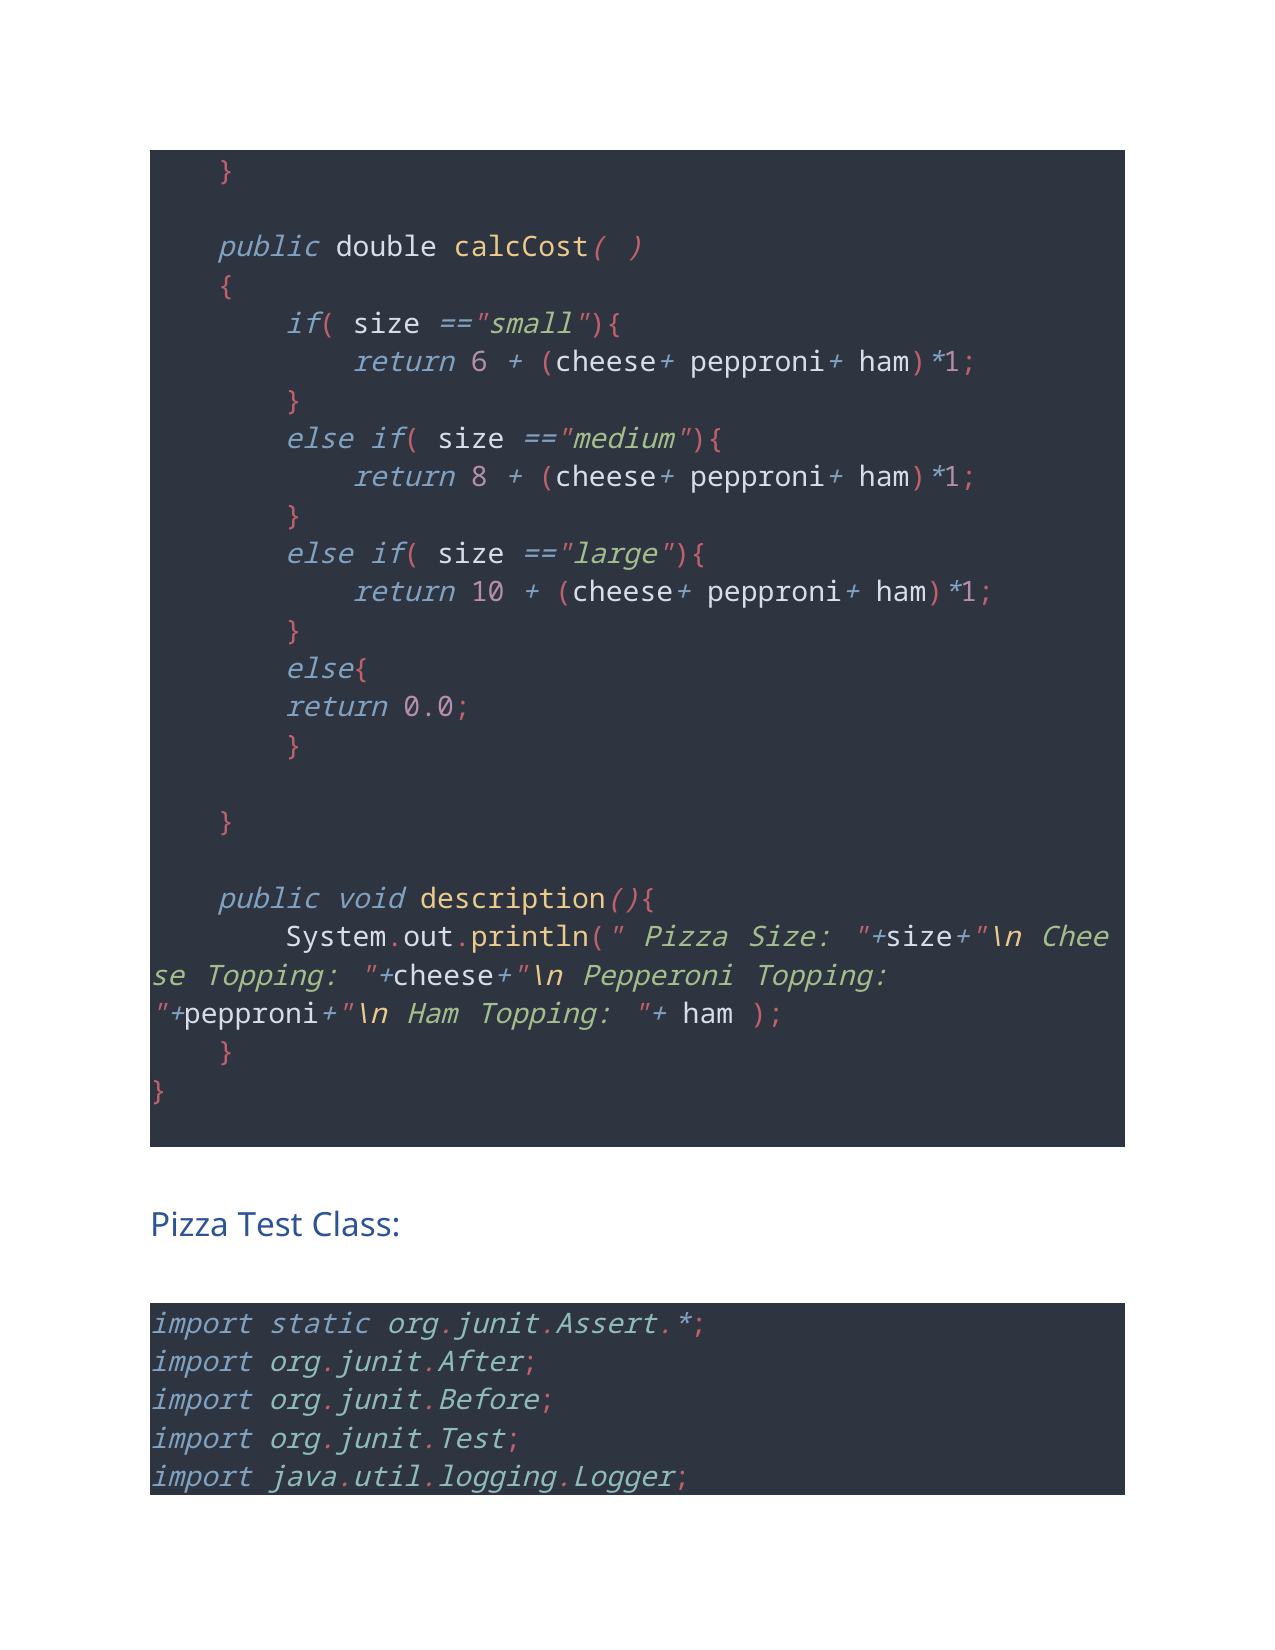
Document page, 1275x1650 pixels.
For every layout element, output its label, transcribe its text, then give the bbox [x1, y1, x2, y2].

text import org.junit.Before; [150, 1380, 1125, 1418]
text else if( size =="large"){ [150, 533, 1125, 572]
text return 0.0; [150, 687, 1125, 725]
text if( size =="small"){ [150, 303, 1125, 342]
text else if( size =="medium"){ [150, 418, 1125, 457]
text } [150, 150, 1125, 188]
text } [150, 610, 1125, 648]
text public double calcCost( ) [150, 227, 1125, 265]
text } [150, 1032, 1125, 1070]
text import java.util.logging.Logger; [150, 1456, 1125, 1495]
text import org.junit.After; [150, 1341, 1125, 1380]
text { [150, 265, 1125, 303]
text return 10 + (cheese+ pepproni+ ham)*1; [150, 572, 1125, 610]
text } [150, 495, 1125, 533]
text else{ [150, 648, 1125, 687]
text } [150, 1070, 1125, 1108]
text import static org.junit.Assert.*; [150, 1303, 1125, 1341]
text } [150, 802, 1125, 840]
text return 6 + (cheese+ pepproni+ ham)*1; [150, 342, 1125, 380]
text } [150, 380, 1125, 418]
text } [150, 725, 1125, 763]
text public void description(){ [150, 878, 1125, 917]
subtitle Pizza Test Class: [150, 1201, 1125, 1246]
text import org.junit.Test; [150, 1418, 1125, 1456]
text System.out.println(" Pizza Size: "+size+"\n Cheese Topping: "+cheese+"\n Pepperoni Topping: "+pepproni+"\n Ham Topping: "+ ham ); [150, 917, 1125, 1032]
text return 8 + (cheese+ pepproni+ ham)*1; [150, 457, 1125, 495]
